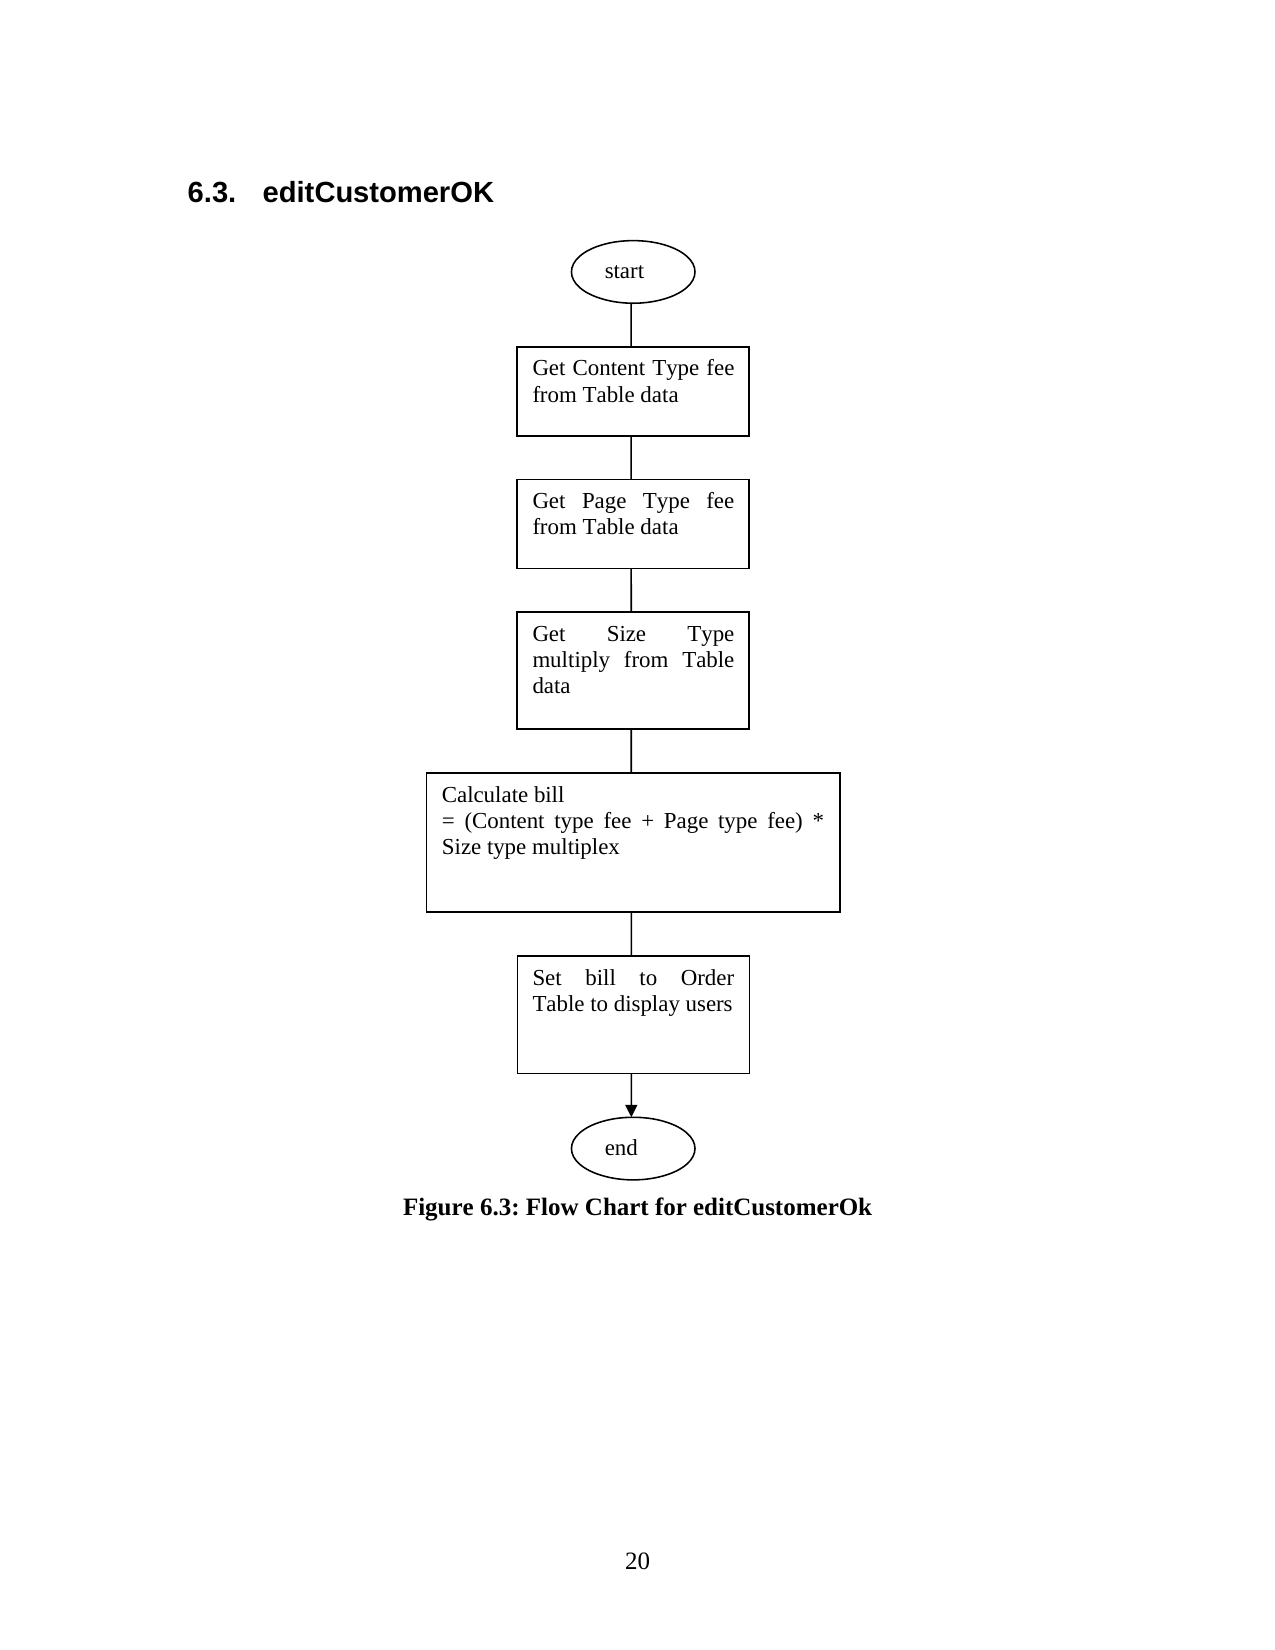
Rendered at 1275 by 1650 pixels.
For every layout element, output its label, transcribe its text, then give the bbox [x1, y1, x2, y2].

text Figure 6.3: Flow Chart for editCustomerOk [187, 1192, 1087, 1221]
subtitle editCustomerOK [187, 175, 1087, 208]
